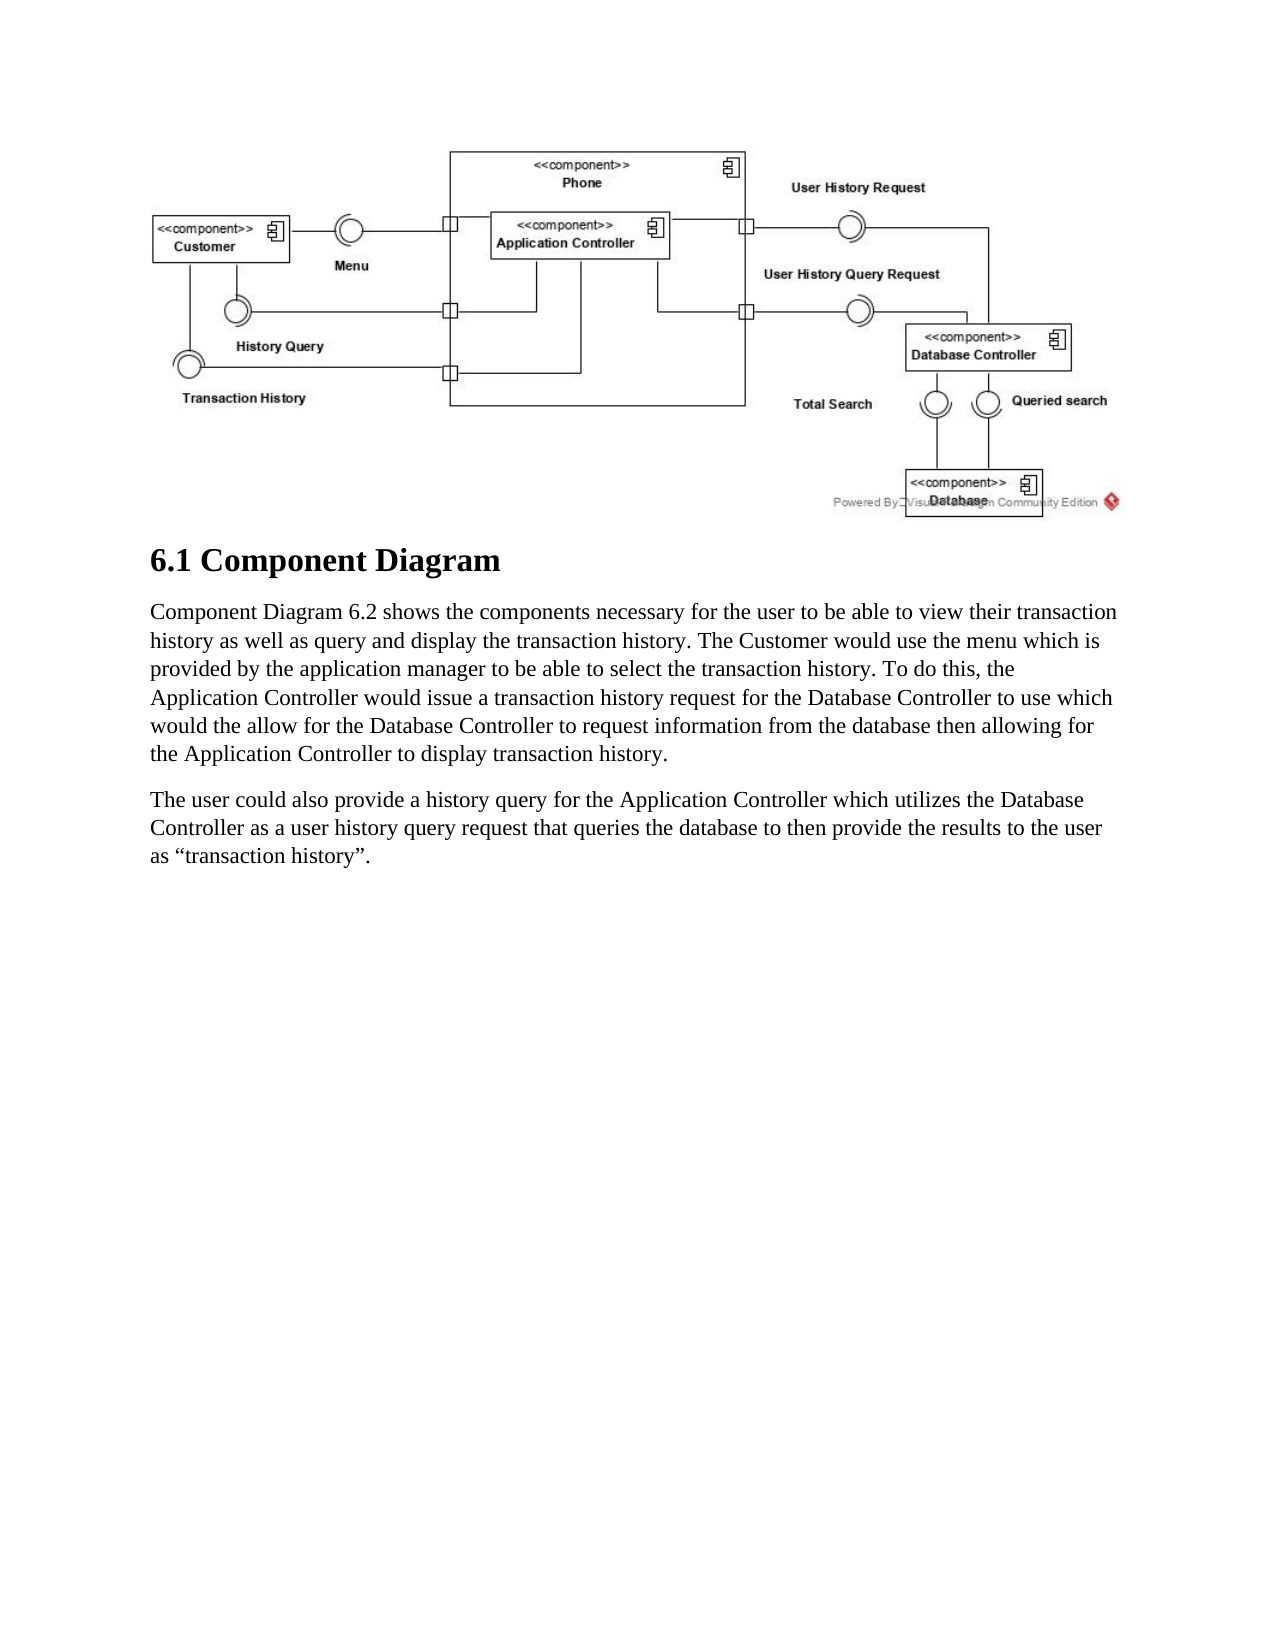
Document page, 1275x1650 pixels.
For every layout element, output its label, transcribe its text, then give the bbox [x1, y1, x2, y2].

picture [150, 150, 1125, 522]
text The user could also provide a history query for the Application Controller which utilizes the Database Controller as a user history query request that queries the database to then provide the results to the user as “transaction history”. [150, 786, 1125, 869]
text 6.1 Component Diagram [150, 540, 1125, 579]
text Component Diagram 6.2 shows the components necessary for the user to be able to view their transaction history as well as query and display the transaction history. The Customer would use the menu which is provided by the application manager to be able to select the transaction history. To do this, the Application Controller would issue a transaction history request for the Database Controller to use which would the allow for the Database Controller to request information from the database then allowing for the Application Controller to display transaction history. [150, 598, 1125, 767]
